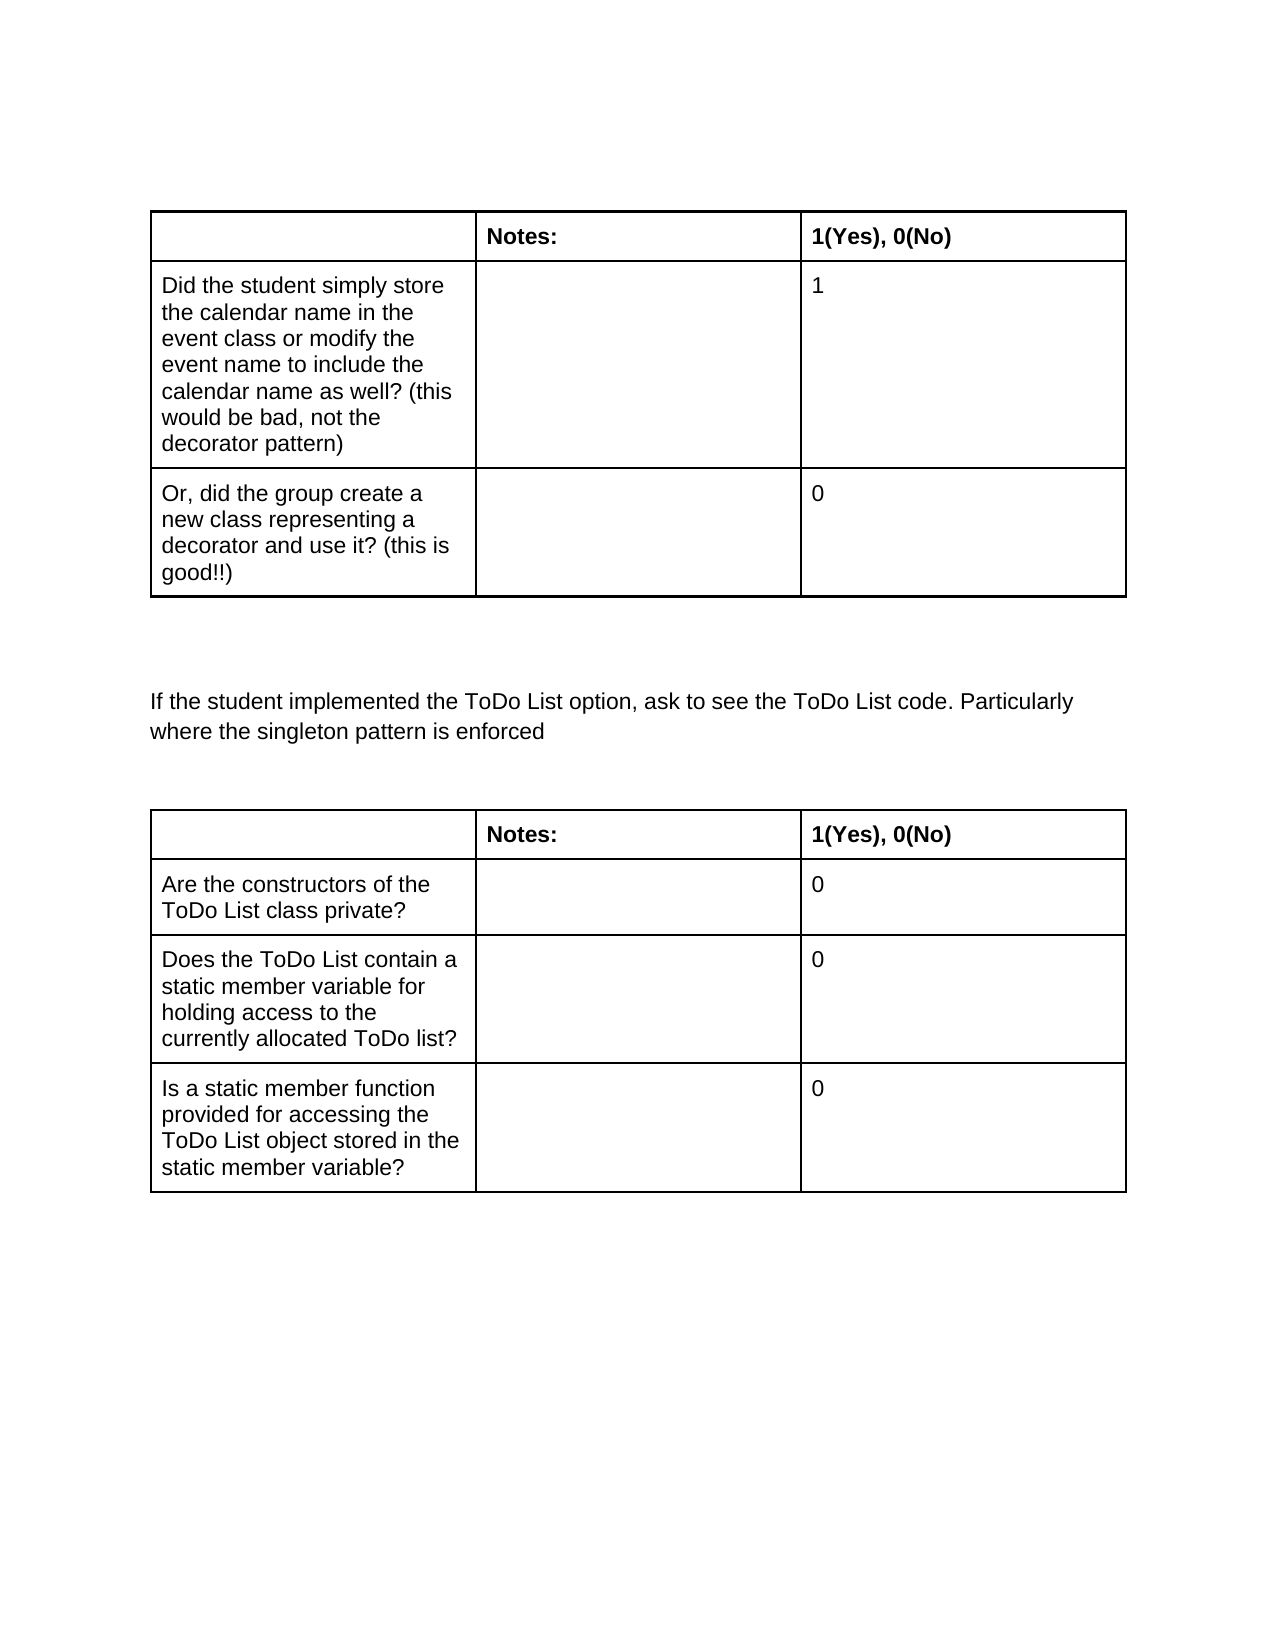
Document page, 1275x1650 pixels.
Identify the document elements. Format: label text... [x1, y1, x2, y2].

table_cell 0 [802, 1064, 1125, 1191]
table_cell 0 [802, 469, 1125, 595]
table_header 1(Yes), 0(No) [802, 213, 1125, 260]
table_cell 0 [802, 860, 1125, 934]
table_header Notes: [477, 811, 800, 858]
text If the student implemented the ToDo List option, ask to see the ToDo List code. Particularly where the singleton pattern is enforced [150, 688, 1125, 745]
table_cell [477, 262, 800, 467]
table_cell 0 [802, 936, 1125, 1062]
table_cell Are the constructors of the ToDo List class private? [152, 860, 475, 934]
table_cell Did the student simply store the calendar name in the event class or modify the event name to include the calendar name as well? (this would be bad, not the decorator pattern) [152, 262, 475, 467]
table_cell [477, 936, 800, 1062]
table_cell Does the ToDo List contain a static member variable for holding access to the currently allocated ToDo list? [152, 936, 475, 1062]
table_cell Or, did the group create a new class representing a decorator and use it? (this is good!!) [152, 469, 475, 595]
table_header [152, 213, 475, 260]
table_cell 1 [802, 262, 1125, 467]
table_header [152, 811, 475, 858]
table_header 1(Yes), 0(No) [802, 811, 1125, 858]
table_cell [477, 469, 800, 595]
table_cell Is a static member function provided for accessing the ToDo List object stored in the static member variable? [152, 1064, 475, 1191]
table_header Notes: [477, 213, 800, 260]
table_cell [477, 860, 800, 934]
table_cell [477, 1064, 800, 1191]
